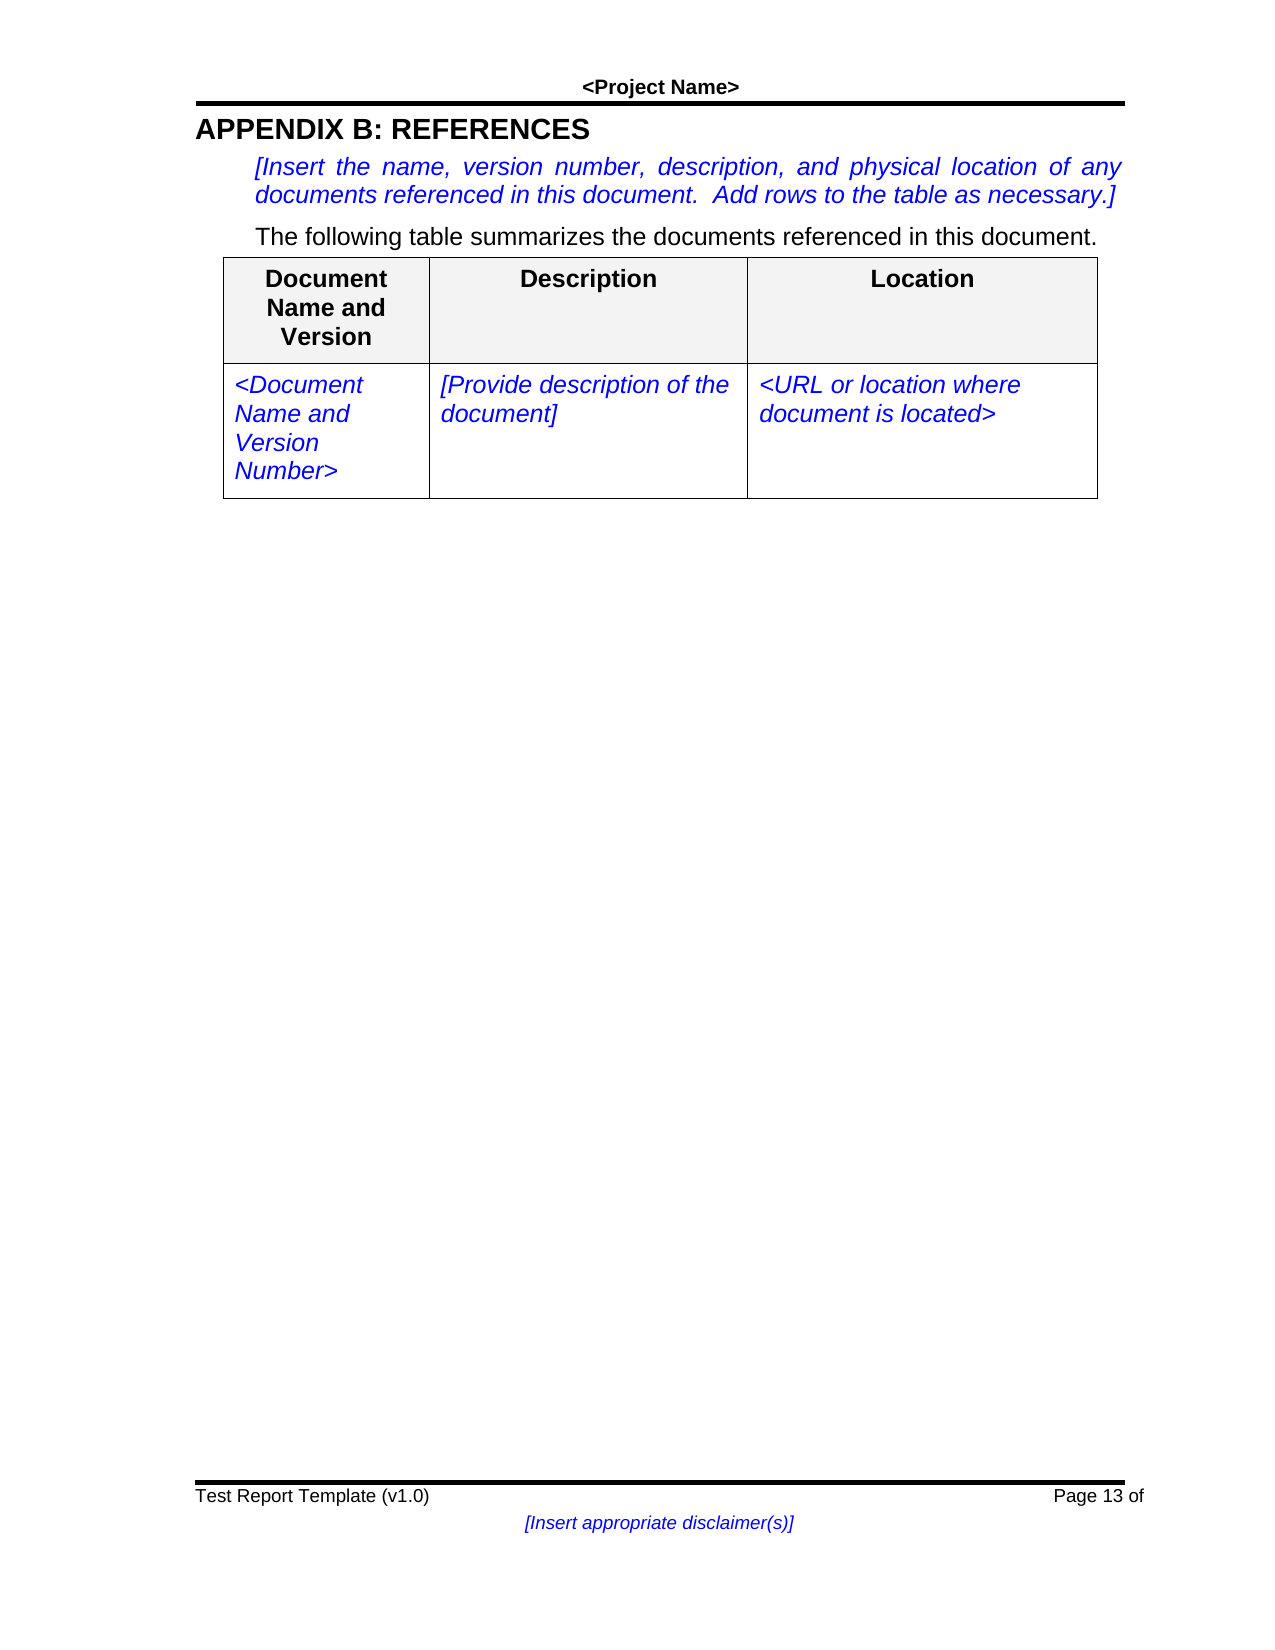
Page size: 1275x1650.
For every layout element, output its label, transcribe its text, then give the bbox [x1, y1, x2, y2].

table_cell [Provide description of the document] [430, 364, 747, 498]
table_cell <Document Name and Version Number> [224, 364, 429, 498]
table_header Location [748, 258, 1097, 363]
table_header Description [430, 258, 747, 363]
table_cell <URL or location where document is located> [748, 364, 1097, 498]
text [Insert the name, version number, description, and physical location of any documents referenced in this document. Add rows to the table as necessary.] [255, 152, 1125, 209]
table_header Document Name and Version [224, 258, 429, 363]
text The following table summarizes the documents referenced in this document. [255, 222, 1125, 251]
text APPENDIX B: REFERENCES [195, 112, 1125, 146]
